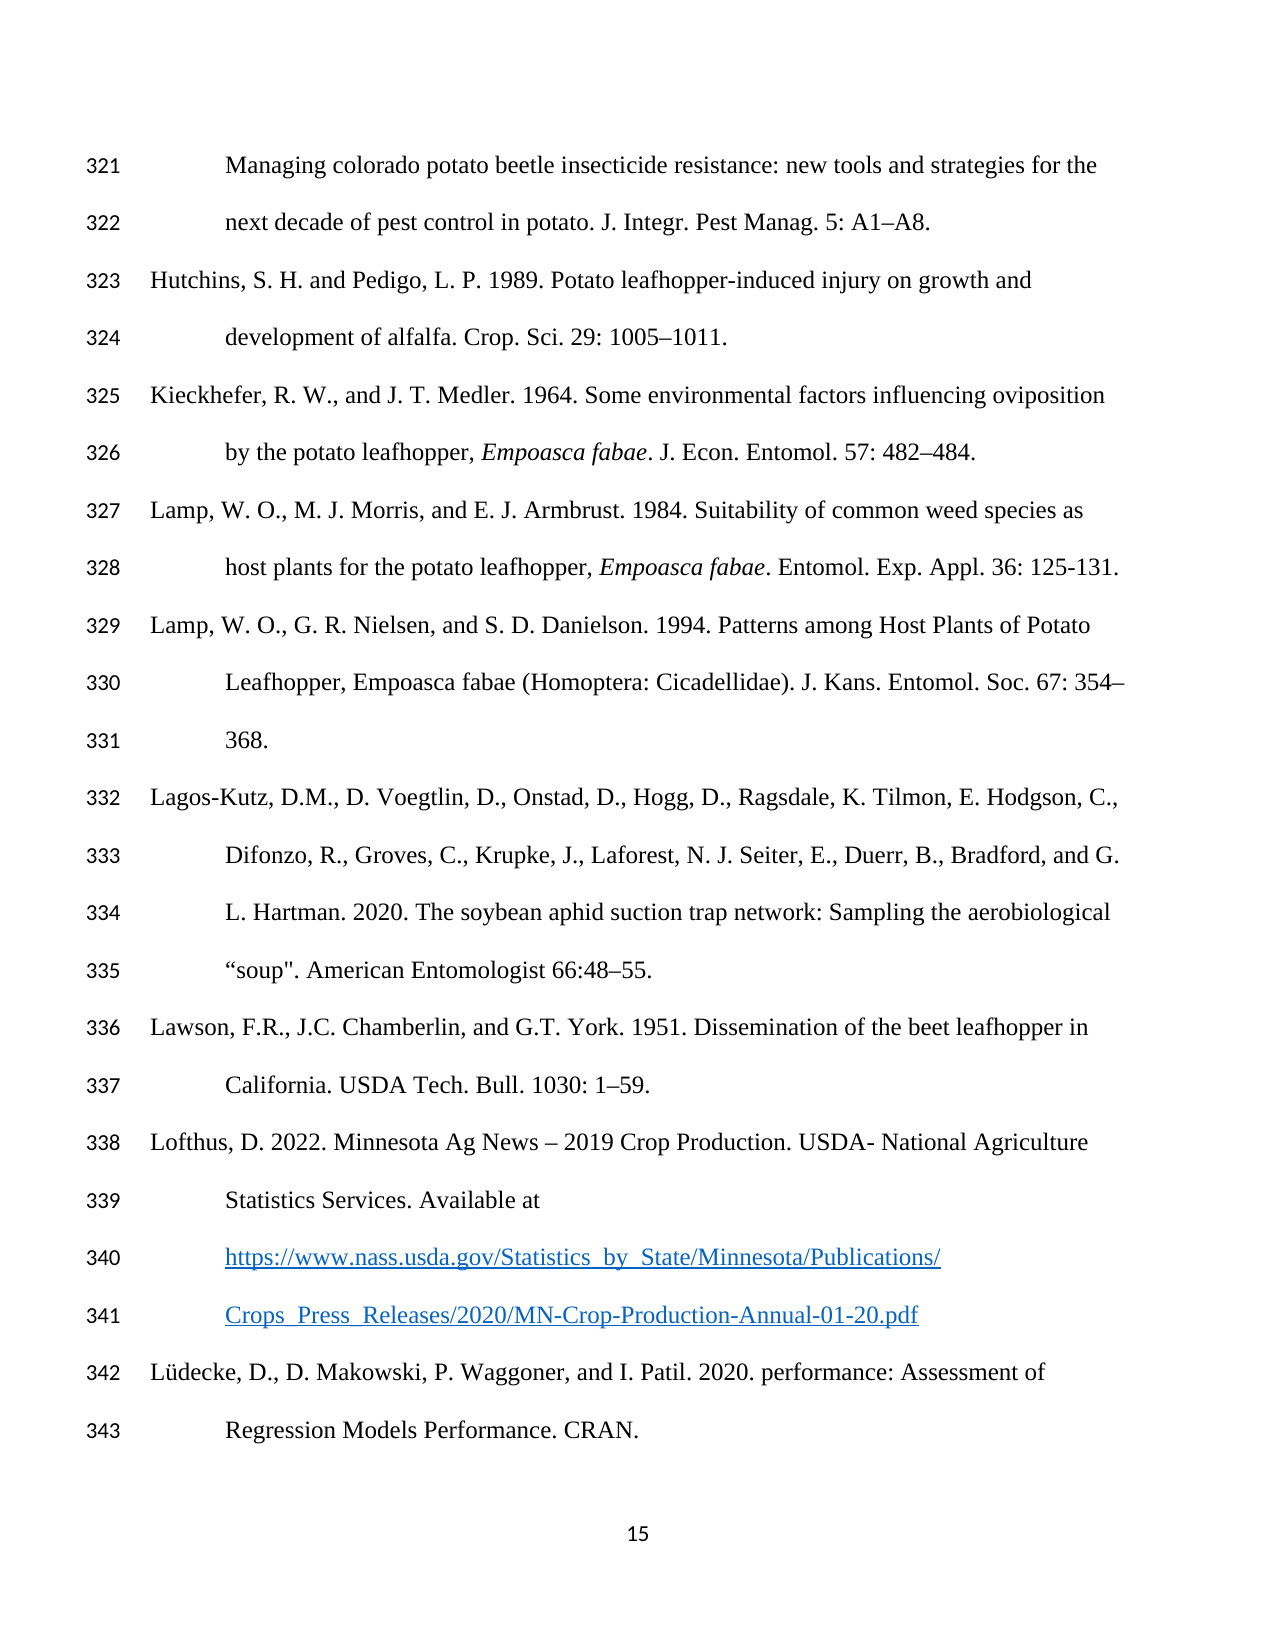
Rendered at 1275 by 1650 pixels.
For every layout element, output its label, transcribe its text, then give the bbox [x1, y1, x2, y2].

text Lüdecke, D., D. Makowski, P. Waggoner, and I. Patil. 2020. performance: Assessment of Regression Models Performance. CRAN. [150, 1357, 1125, 1444]
text Lagos-Kutz, D.M., D. Voegtlin, D., Onstad, D., Hogg, D., Ragsdale, K. Tilmon, E. Hodgson, C., Difonzo, R., Groves, C., Krupke, J., Laforest, N. J. Seiter, E., Duerr, B., Bradford, and G. L. Hartman. 2020. The soybean aphid suction trap network: Sampling the aerobiological “soup". American Entomologist 66:48–55. [150, 782, 1125, 984]
text Lamp, W. O., M. J. Morris, and E. J. Armbrust. 1984. Suitability of common weed species as host plants for the potato leafhopper, Empoasca fabae. Entomol. Exp. Appl. 36: 125-131. [150, 495, 1125, 581]
text Hutchins, S. H. and Pedigo, L. P. 1989. Potato leafhopper-induced injury on growth and development of alfalfa. Crop. Sci. 29: 1005–1011. [150, 265, 1125, 351]
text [150, 150, 1125, 236]
text Lofthus, D. 2022. Minnesota Ag News – 2019 Crop Production. USDA- National Agriculture Statistics Services. Available at https://www.nass.usda.gov/Statistics_by_State/Minnesota/Publications/Crops_Press_Releases/2020/MN-Crop-Production-Annual-01-20.pdf [150, 1127, 1125, 1329]
text Lamp, W. O., G. R. Nielsen, and S. D. Danielson. 1994. Patterns among Host Plants of Potato Leafhopper, Empoasca fabae (Homoptera: Cicadellidae). J. Kans. Entomol. Soc. 67: 354–368. [150, 610, 1125, 754]
text Lawson, F.R., J.C. Chamberlin, and G.T. York. 1951. Dissemination of the beet leafhopper in California. USDA Tech. Bull. 1030: 1–59. [150, 1012, 1125, 1099]
text Kieckhefer, R. W., and J. T. Medler. 1964. Some environmental factors influencing oviposition by the potato leafhopper, Empoasca fabae. J. Econ. Entomol. 57: 482–484. [150, 380, 1125, 466]
